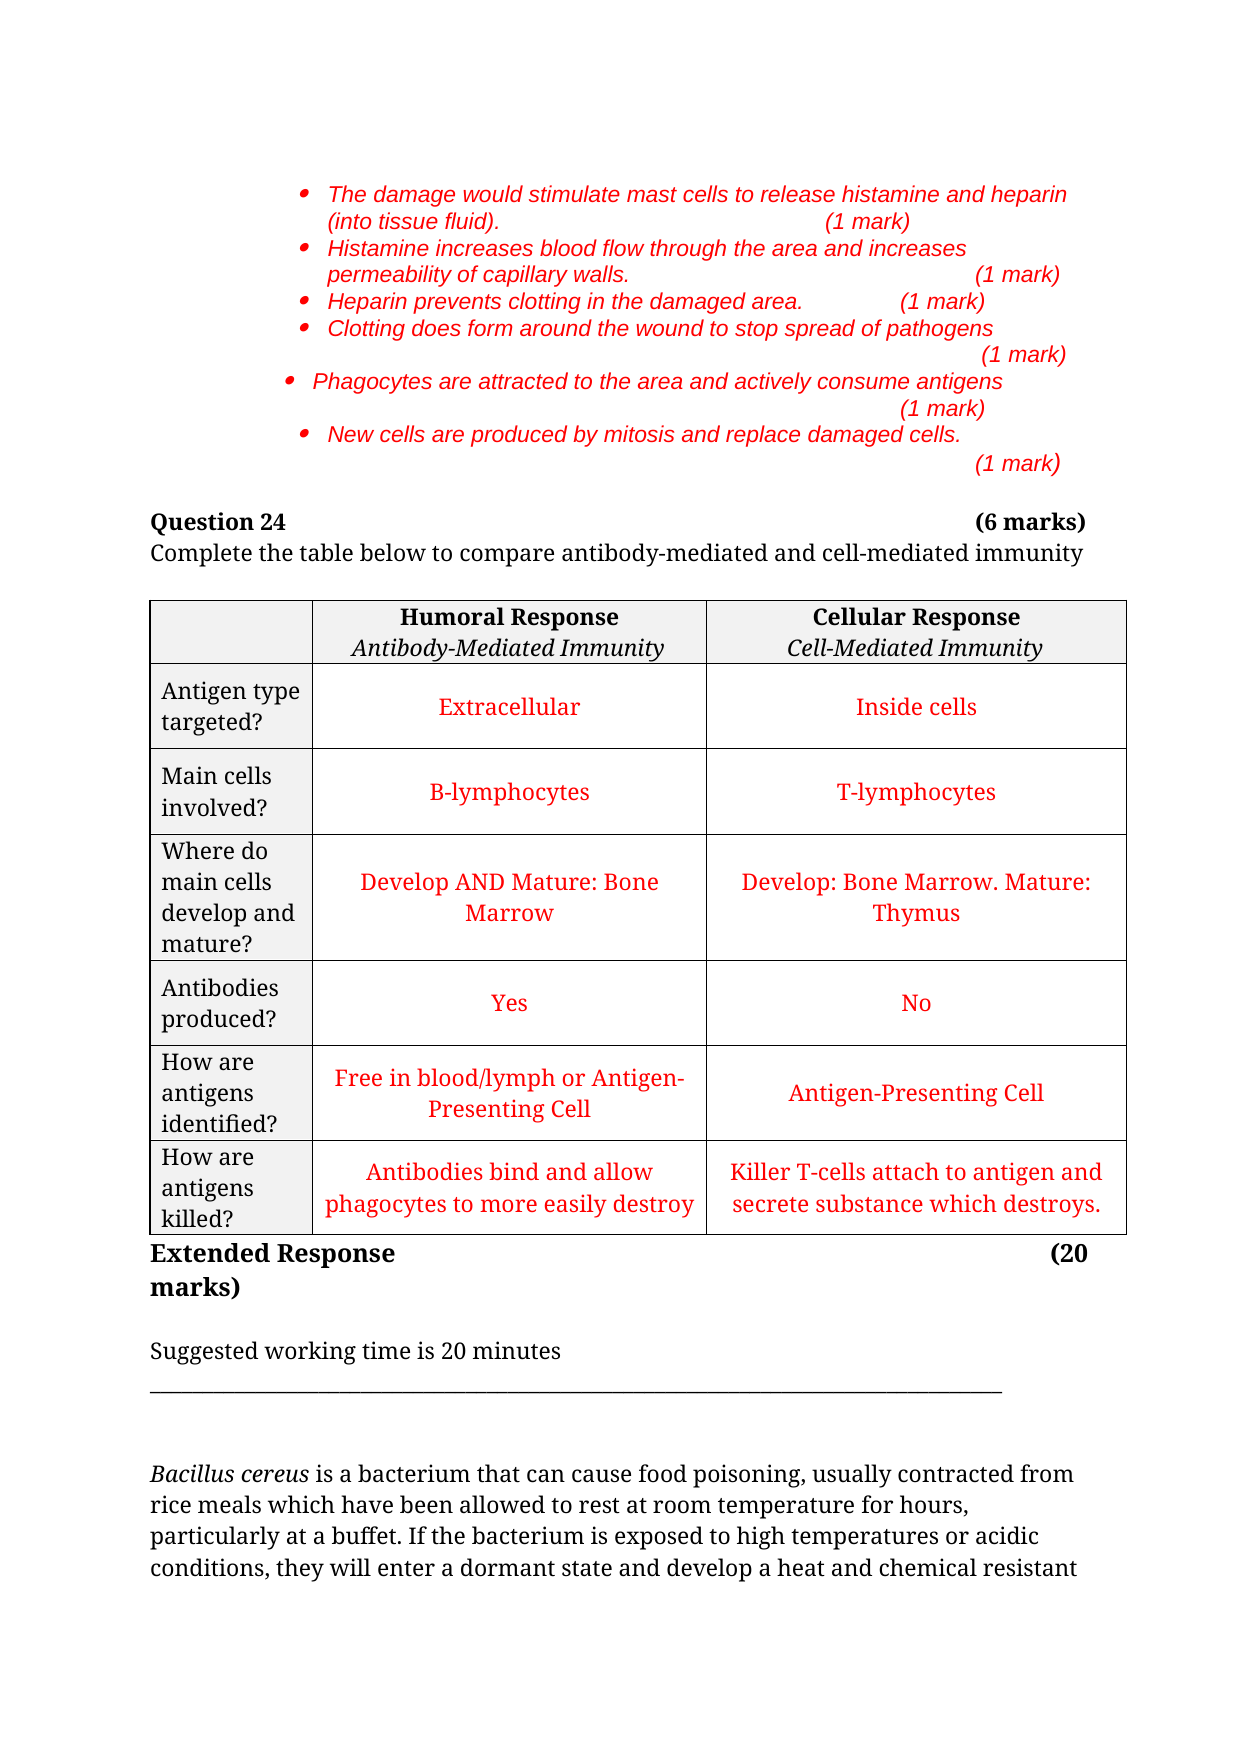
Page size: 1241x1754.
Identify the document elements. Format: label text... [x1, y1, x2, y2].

text Question 24 (6 marks) [150, 506, 1090, 537]
list Heparin prevents clotting in the damaged area. (1 mark) [298, 288, 1090, 314]
table_cell Yes [313, 961, 706, 1045]
table_header Cellular Response Cell-Mediated Immunity [707, 601, 1126, 663]
table_cell Killer T-cells attach to antigen and secrete substance which destroys. [707, 1141, 1126, 1234]
table_cell How are antigens identified? [151, 1046, 312, 1139]
list Phagocytes are attracted to the area and actively consume antigens (1 mark) [283, 368, 1090, 421]
table_cell T-lymphocytes [707, 749, 1126, 833]
text Complete the table below to compare antibody-mediated and cell-mediated immunity [150, 537, 1090, 568]
list New cells are produced by mitosis and replace damaged cells. [298, 421, 1090, 448]
table_cell Inside cells [707, 664, 1126, 748]
table_cell How are antigens killed? [151, 1141, 312, 1234]
list Clotting does form around the wound to stop spread of pathogens [298, 314, 1090, 341]
table_cell Extracellular [313, 664, 706, 748]
table_cell Antibodies produced? [151, 961, 312, 1045]
table_cell Where do main cells develop and mature? [151, 835, 312, 959]
table_cell B-lymphocytes [313, 749, 706, 833]
table_cell Antibodies bind and allow phagocytes to more easily destroy [313, 1141, 706, 1234]
table_header Humoral Response Antibody-Mediated Immunity [313, 601, 706, 663]
list The damage would stimulate mast cells to release histamine and heparin (into tissue fluid). (1 mark) [298, 181, 1090, 234]
table_cell Main cells involved? [151, 749, 312, 833]
table_cell Antigen-Presenting Cell [707, 1046, 1126, 1139]
list (1 mark) [927, 341, 1090, 368]
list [150, 1458, 1090, 1583]
table_cell Free in blood/lymph or Antigen-Presenting Cell [313, 1046, 706, 1139]
list Histamine increases blood flow through the area and increases permeability of capillary walls. (1 mark) [298, 234, 1090, 288]
text _________________________________________________________________________________ [150, 1366, 1090, 1397]
list (1 mark) [975, 448, 1090, 477]
text Suggested working time is 20 minutes [150, 1335, 1090, 1366]
text Extended Response (20 marks) [150, 1235, 1090, 1303]
table_cell Antigen type targeted? [151, 664, 312, 748]
table_cell Develop: Bone Marrow. Mature: Thymus [707, 835, 1126, 959]
table_cell Develop AND Mature: Bone Marrow [313, 835, 706, 959]
table_header [151, 601, 312, 663]
table_cell No [707, 961, 1126, 1045]
